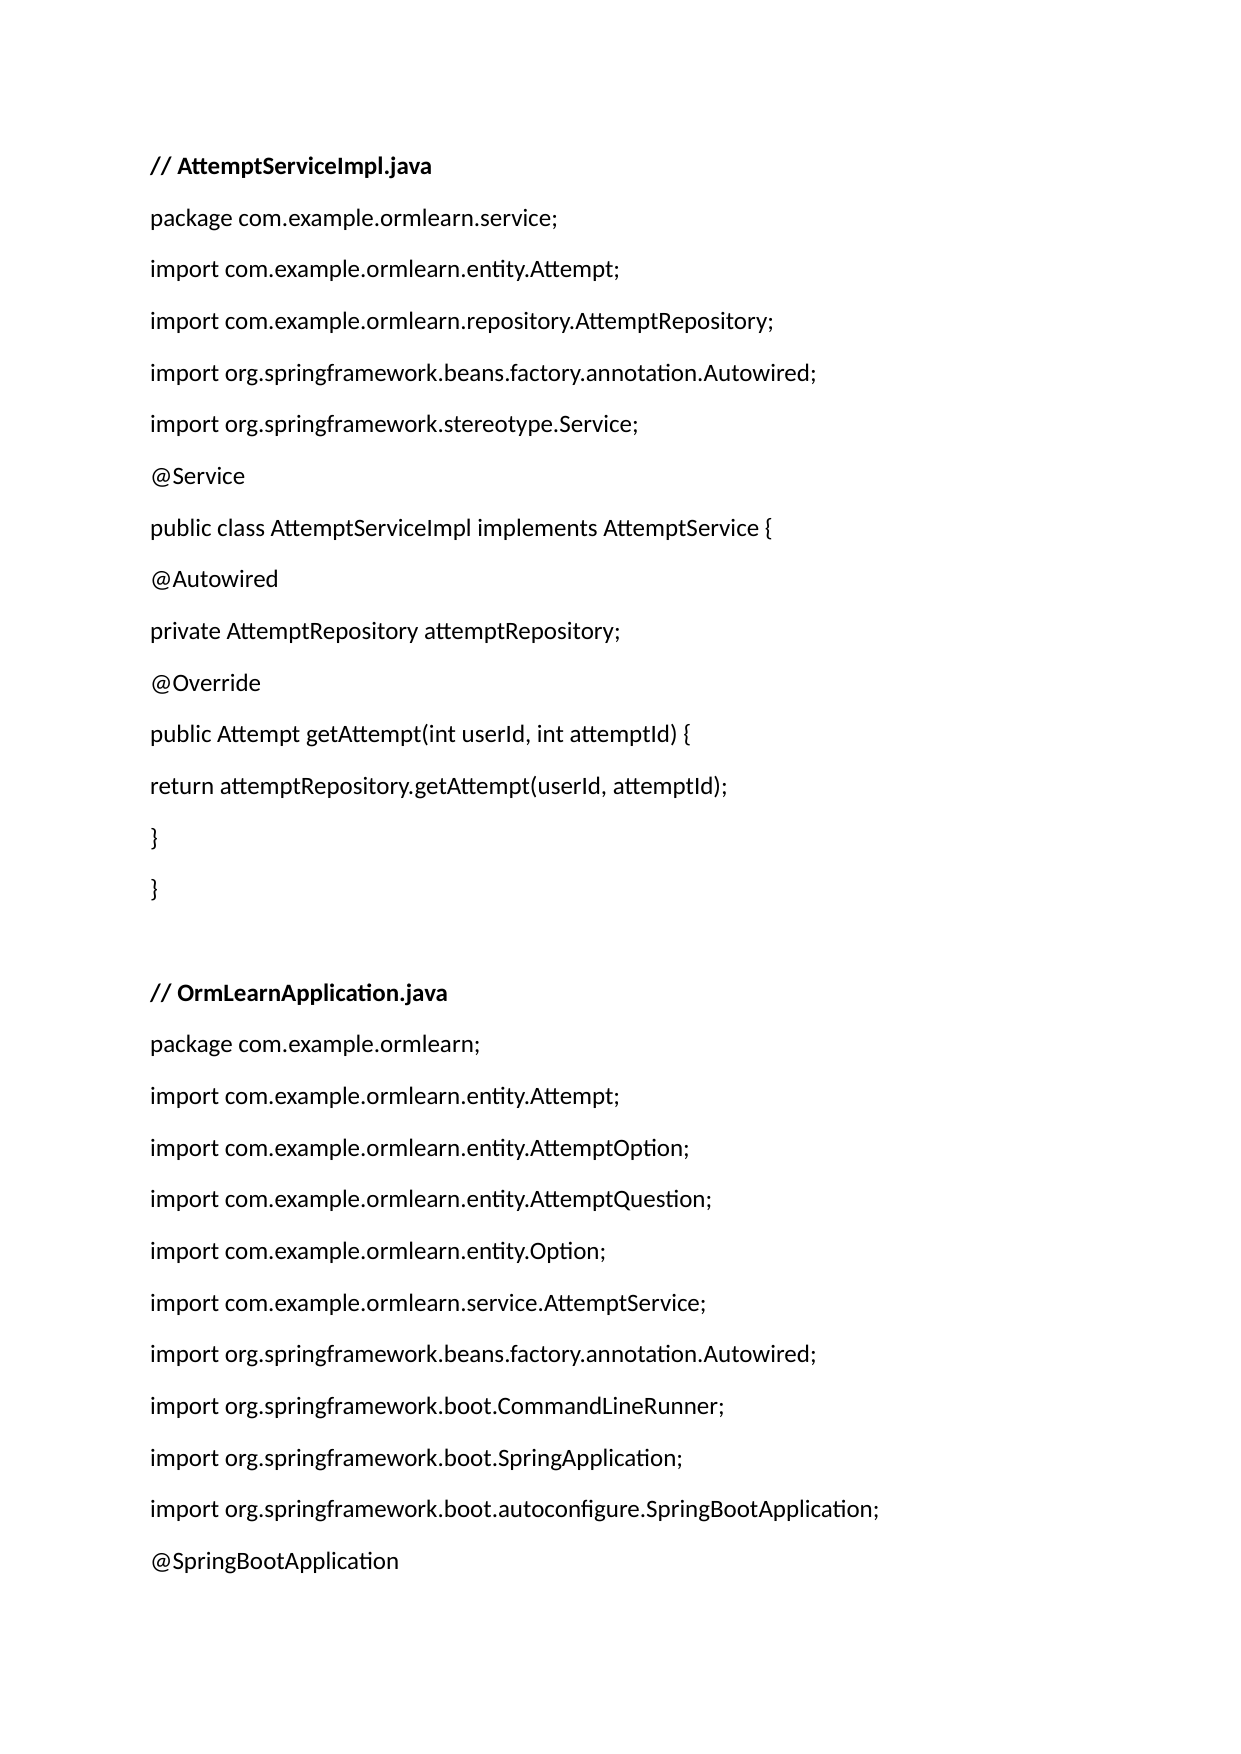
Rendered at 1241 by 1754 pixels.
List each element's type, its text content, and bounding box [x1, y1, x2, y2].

text import org.springframework.beans.factory.annotation.Autowired; [150, 357, 1090, 387]
text @Override [150, 667, 1090, 697]
text return attemptRepository.getAttempt(userId, attemptId); [150, 770, 1090, 801]
text package com.example.ormlearn; [150, 1028, 1090, 1059]
text // OrmLearnApplication.java [150, 977, 1090, 1007]
text import com.example.ormlearn.entity.Option; [150, 1235, 1090, 1266]
text } [150, 822, 1090, 852]
text package com.example.ormlearn.service; [150, 202, 1090, 232]
text import org.springframework.beans.factory.annotation.Autowired; [150, 1338, 1090, 1369]
text public class AttemptServiceImpl implements AttemptService { [150, 512, 1090, 542]
text import com.example.ormlearn.service.AttemptService; [150, 1287, 1090, 1317]
text import com.example.ormlearn.entity.Attempt; [150, 1080, 1090, 1111]
text import org.springframework.stereotype.Service; [150, 408, 1090, 439]
text private AttemptRepository attemptRepository; [150, 615, 1090, 646]
text import com.example.ormlearn.entity.AttemptQuestion; [150, 1183, 1090, 1214]
text // AttemptServiceImpl.java [150, 150, 1090, 181]
text public Attempt getAttempt(int userId, int attemptId) { [150, 718, 1090, 749]
text @SpringBootApplication [150, 1545, 1090, 1576]
text import org.springframework.boot.SpringApplication; [150, 1442, 1090, 1472]
text import org.springframework.boot.autoconfigure.SpringBootApplication; [150, 1493, 1090, 1524]
text import com.example.ormlearn.entity.AttemptOption; [150, 1132, 1090, 1162]
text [150, 253, 1090, 284]
text @Autowired [150, 563, 1090, 594]
text import org.springframework.boot.CommandLineRunner; [150, 1390, 1090, 1421]
text import com.example.ormlearn.repository.AttemptRepository; [150, 305, 1090, 336]
text @Service [150, 460, 1090, 491]
text } [150, 873, 1090, 904]
